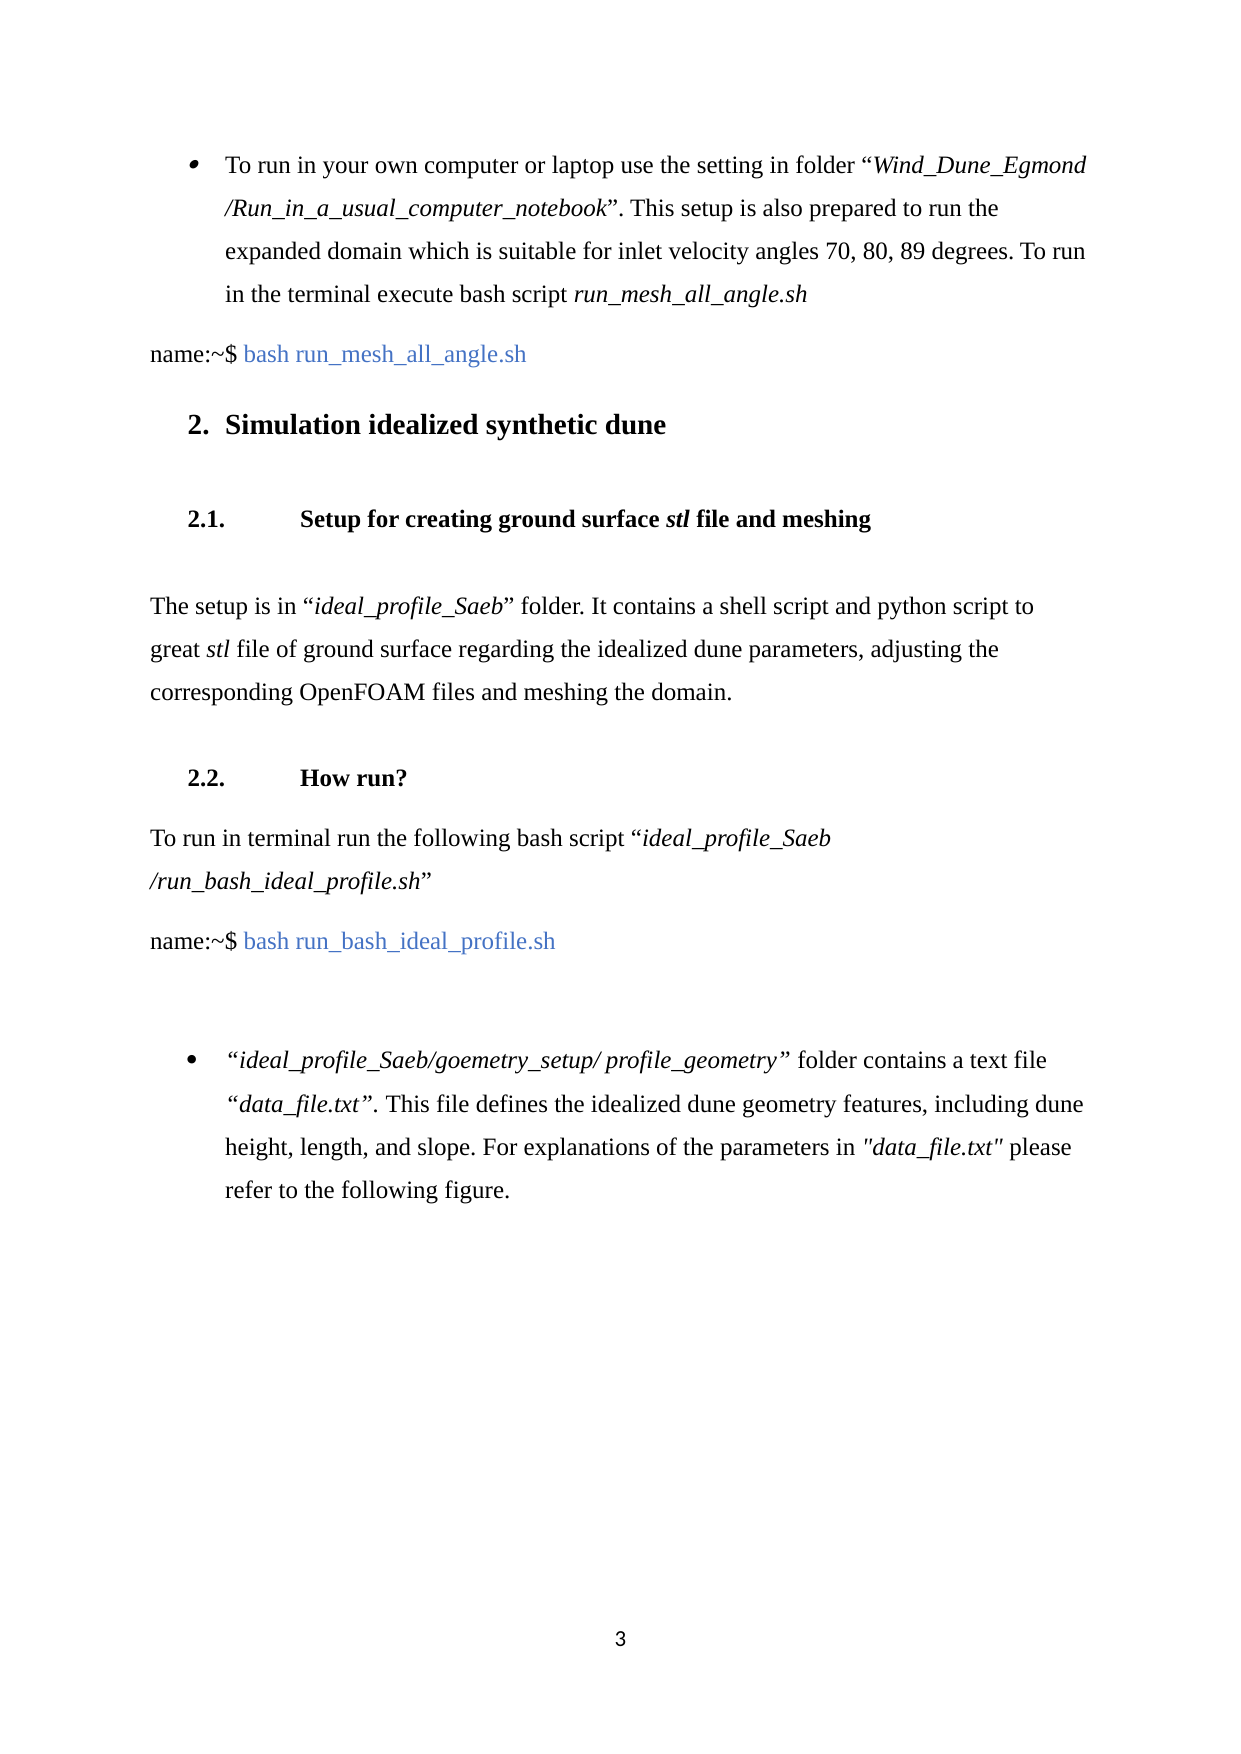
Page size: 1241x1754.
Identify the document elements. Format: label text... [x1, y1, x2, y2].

list “ideal_profile_Saeb/goemetry_setup/ profile_geometry” folder contains a text file “data_file.txt”. This file defines the idealized dune geometry features, including dune height, length, and slope. For explanations of the parameters in "data_file.txt" please refer to the following figure. [187, 1046, 1090, 1204]
list Setup for creating ground surface stl file and meshing [187, 504, 1090, 533]
text name:~$ bash run_bash_ideal_profile.sh [150, 926, 1090, 955]
subtitle Simulation idealized synthetic dune [187, 407, 1090, 441]
list How run? [187, 763, 1090, 792]
list The setup is in “ideal_profile_Saeb” folder. It contains a shell script and python script to great stl file of ground surface regarding the idealized dune parameters, adjusting the corresponding OpenFOAM files and meshing the domain. [150, 591, 1090, 706]
list To run in your own computer or laptop use the setting in folder “Wind_Dune_Egmond /Run_in_a_usual_computer_notebook”. This setup is also prepared to run the expanded domain which is suitable for inlet velocity angles 70, 80, 89 degrees. To run in the terminal execute bash script run_mesh_all_angle.sh [187, 150, 1090, 308]
text name:~$ bash run_mesh_all_angle.sh [150, 339, 1090, 368]
text To run in terminal run the following bash script “ideal_profile_Saeb /run_bash_ideal_profile.sh” [150, 823, 1090, 895]
